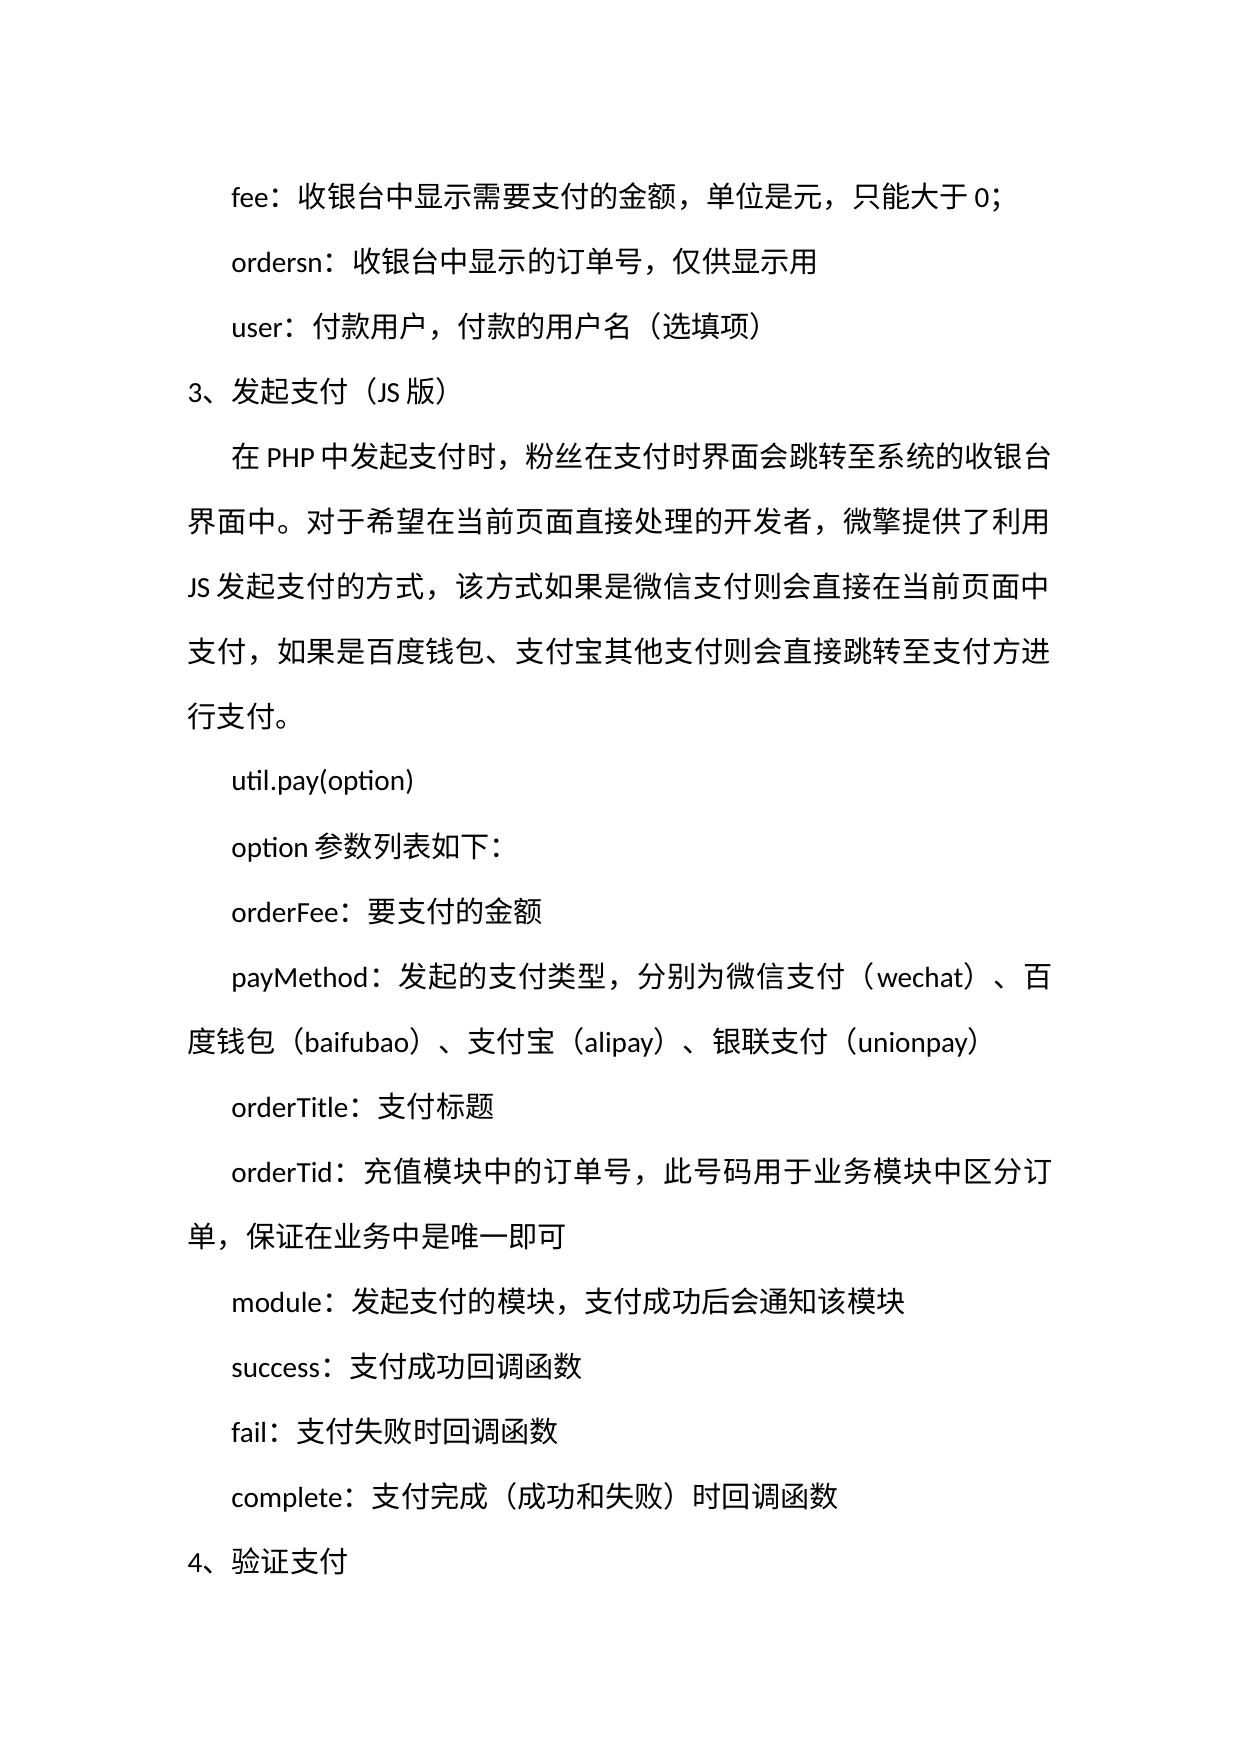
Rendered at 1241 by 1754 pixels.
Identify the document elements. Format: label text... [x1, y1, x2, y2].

list ordersn：收银台中显示的订单号，仅供显示用 [187, 227, 1053, 292]
list 验证支付 [187, 1527, 1053, 1592]
list payMethod：发起的支付类型，分别为微信支付（wechat）、百度钱包（baifubao）、支付宝（alipay）、银联支付（unionpay） [187, 942, 1053, 1072]
list 发起支付（JS版） [187, 357, 1053, 422]
list success：支付成功回调函数 [187, 1332, 1053, 1397]
list fail：支付失败时回调函数 [187, 1397, 1053, 1462]
list user：付款用户，付款的用户名（选填项） [187, 292, 1053, 357]
list orderTitle：支付标题 [187, 1072, 1053, 1137]
list option参数列表如下： [187, 812, 1053, 877]
list 在PHP中发起支付时，粉丝在支付时界面会跳转至系统的收银台界面中。对于希望在当前页面直接处理的开发者，微擎提供了利用JS发起支付的方式，该方式如果是微信支付则会直接在当前页面中支付，如果是百度钱包、支付宝其他支付则会直接跳转至支付方进行支付。 [187, 422, 1053, 747]
list util.pay(option) [187, 747, 1053, 812]
list orderTid：充值模块中的订单号，此号码用于业务模块中区分订单，保证在业务中是唯一即可 [187, 1137, 1053, 1267]
list orderFee：要支付的金额 [187, 877, 1053, 942]
list complete：支付完成（成功和失败）时回调函数 [187, 1462, 1053, 1527]
list fee：收银台中显示需要支付的金额，单位是元，只能大于0； [187, 162, 1053, 227]
list module：发起支付的模块，支付成功后会通知该模块 [187, 1267, 1053, 1332]
